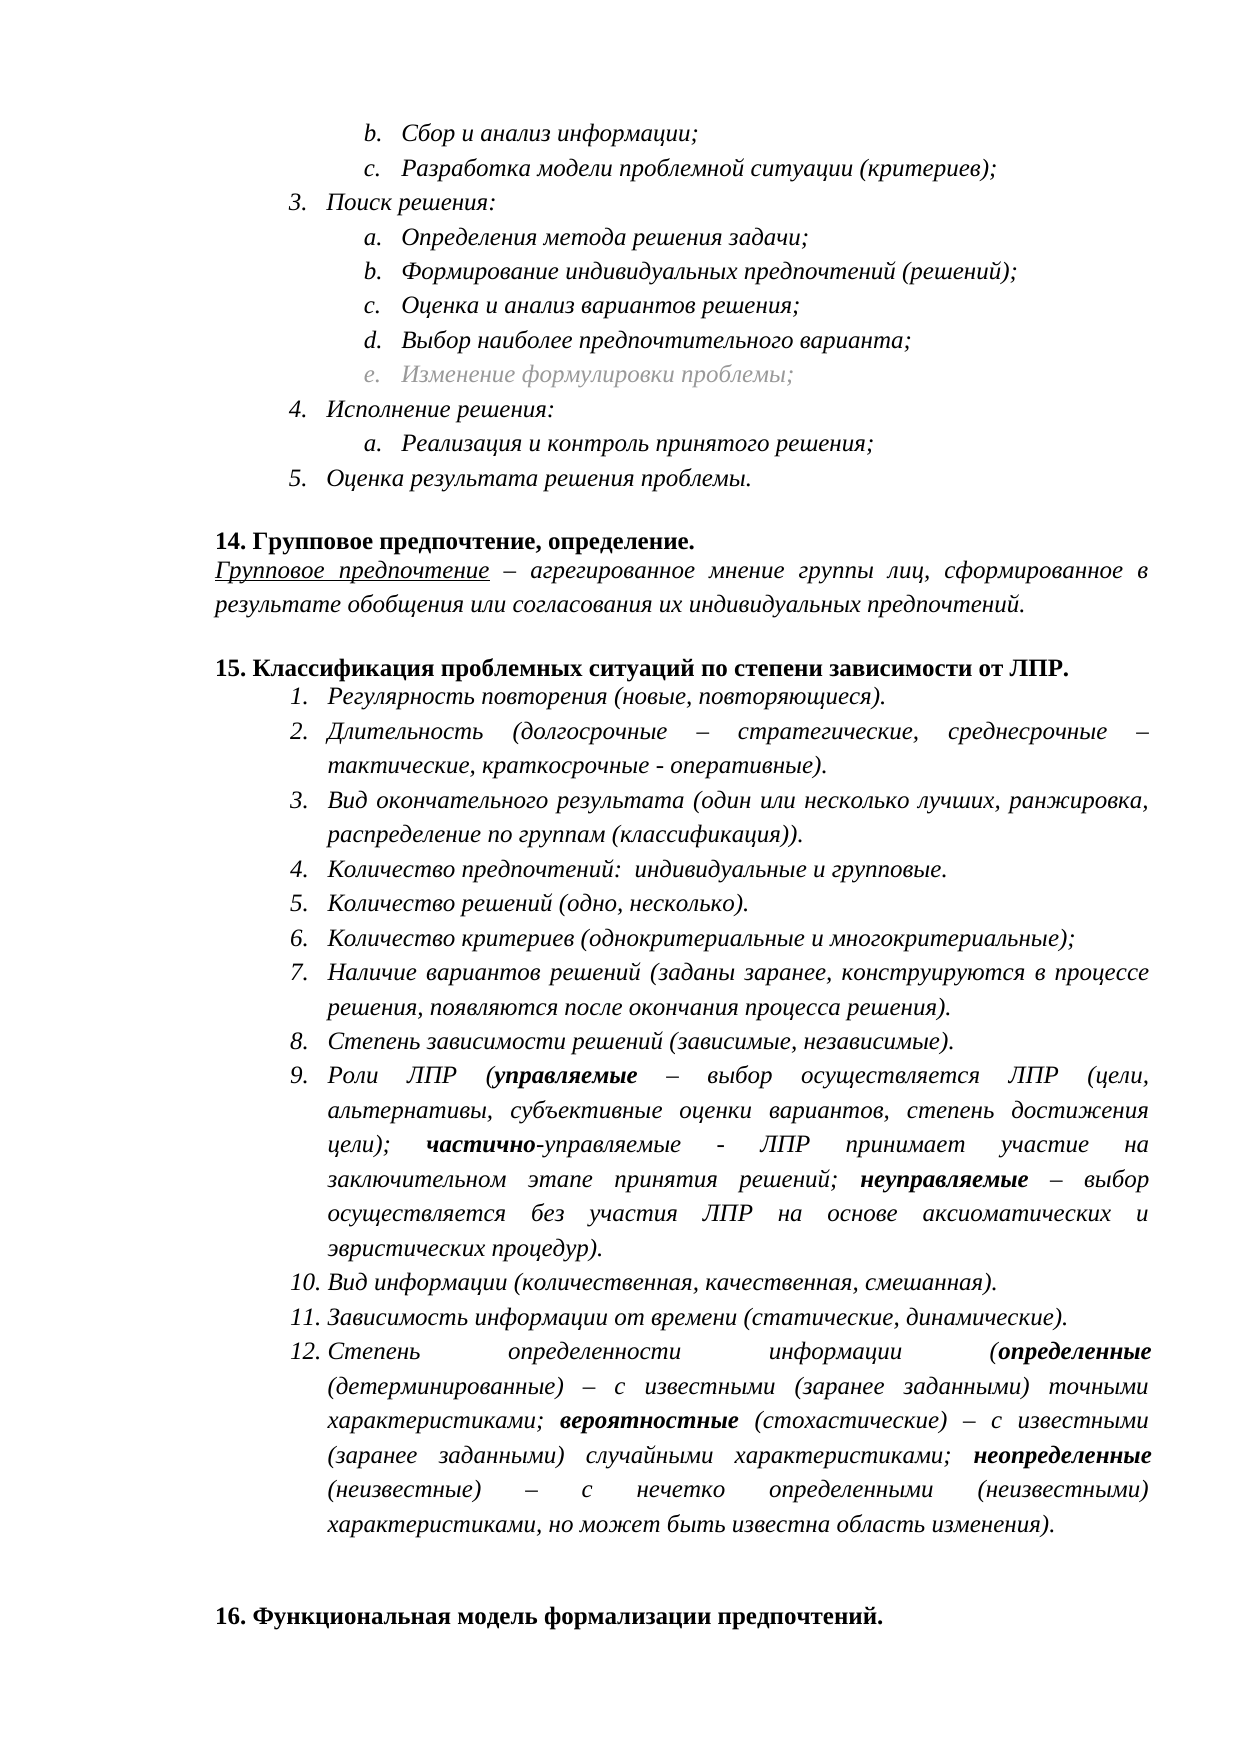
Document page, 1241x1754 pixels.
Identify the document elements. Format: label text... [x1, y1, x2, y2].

list Количество предпочтений: индивидуальные и групповые. [290, 854, 1152, 882]
list Регулярность повторения (новые, повторяющиеся). [290, 681, 1152, 710]
list Роли ЛПР (управляемые – выбор осуществляется ЛПР (цели, альтернативы, субъективные оценки вариантов, степень достижения цели); частично-управляемые - ЛПР принимает участие на заключительном этапе принятия решений; неуправляемые – выбор осуществляется без участия ЛПР на основе аксиоматических и эвристических процедур). [290, 1061, 1152, 1262]
list Функциональная модель формализации предпочтений. [215, 1601, 1152, 1629]
list Вид информации (количественная, качественная, смешанная). [290, 1267, 1152, 1296]
list Формирование индивидуальных предпочтений (решений); [363, 256, 1152, 285]
list Оценка результата решения проблемы. [288, 463, 1152, 492]
list Определения метода решения задачи; [363, 222, 1152, 250]
list Реализация и контроль принятого решения; [363, 428, 1152, 457]
list Оценка и анализ вариантов решения; [363, 291, 1152, 319]
list Разработка модели проблемной ситуации (критериев); [363, 153, 1152, 181]
text Групповое предпочтение – агрегированное мнение группы лиц, сформированное в результате обобщения или согласования их индивидуальных предпочтений. [215, 555, 1152, 618]
list Степень определенности информации (определенные (детерминированные) – с известными (заранее заданными) точными характеристиками; вероятностные (стохастические) – с известными (заранее заданными) случайными характеристиками; неопределенные (неизвестные) – с нечетко определенными (неизвестными) характеристиками, но может быть известна область изменения). [290, 1336, 1152, 1538]
list Изменение формулировки проблемы; [363, 359, 1152, 388]
list Зависимость информации от времени (статические, динамические). [290, 1302, 1152, 1331]
list Степень зависимости решений (зависимые, независимые). [290, 1026, 1152, 1055]
list Поиск решения: [288, 187, 1152, 216]
list Количество критериев (однокритериальные и многокритериальные); [290, 923, 1152, 951]
list Групповое предпочтение, определение. [215, 526, 1152, 555]
list Количество решений (одно, несколько). [290, 888, 1152, 917]
list Вид окончательного результата (один или несколько лучших, ранжировка, распределение по группам (классификация)). [290, 785, 1152, 848]
list Выбор наиболее предпочтительного варианта; [363, 325, 1152, 354]
list Классификация проблемных ситуаций по степени зависимости от ЛПР. [215, 653, 1152, 681]
list Наличие вариантов решений (заданы заранее, конструируются в процессе решения, появляются после окончания процесса решения). [290, 957, 1152, 1020]
list Длительность (долгосрочные – стратегические, среднесрочные – тактические, краткосрочные - оперативные). [290, 716, 1152, 779]
list Исполнение решения: [288, 394, 1152, 423]
list Сбор и анализ информации; [363, 118, 1152, 147]
